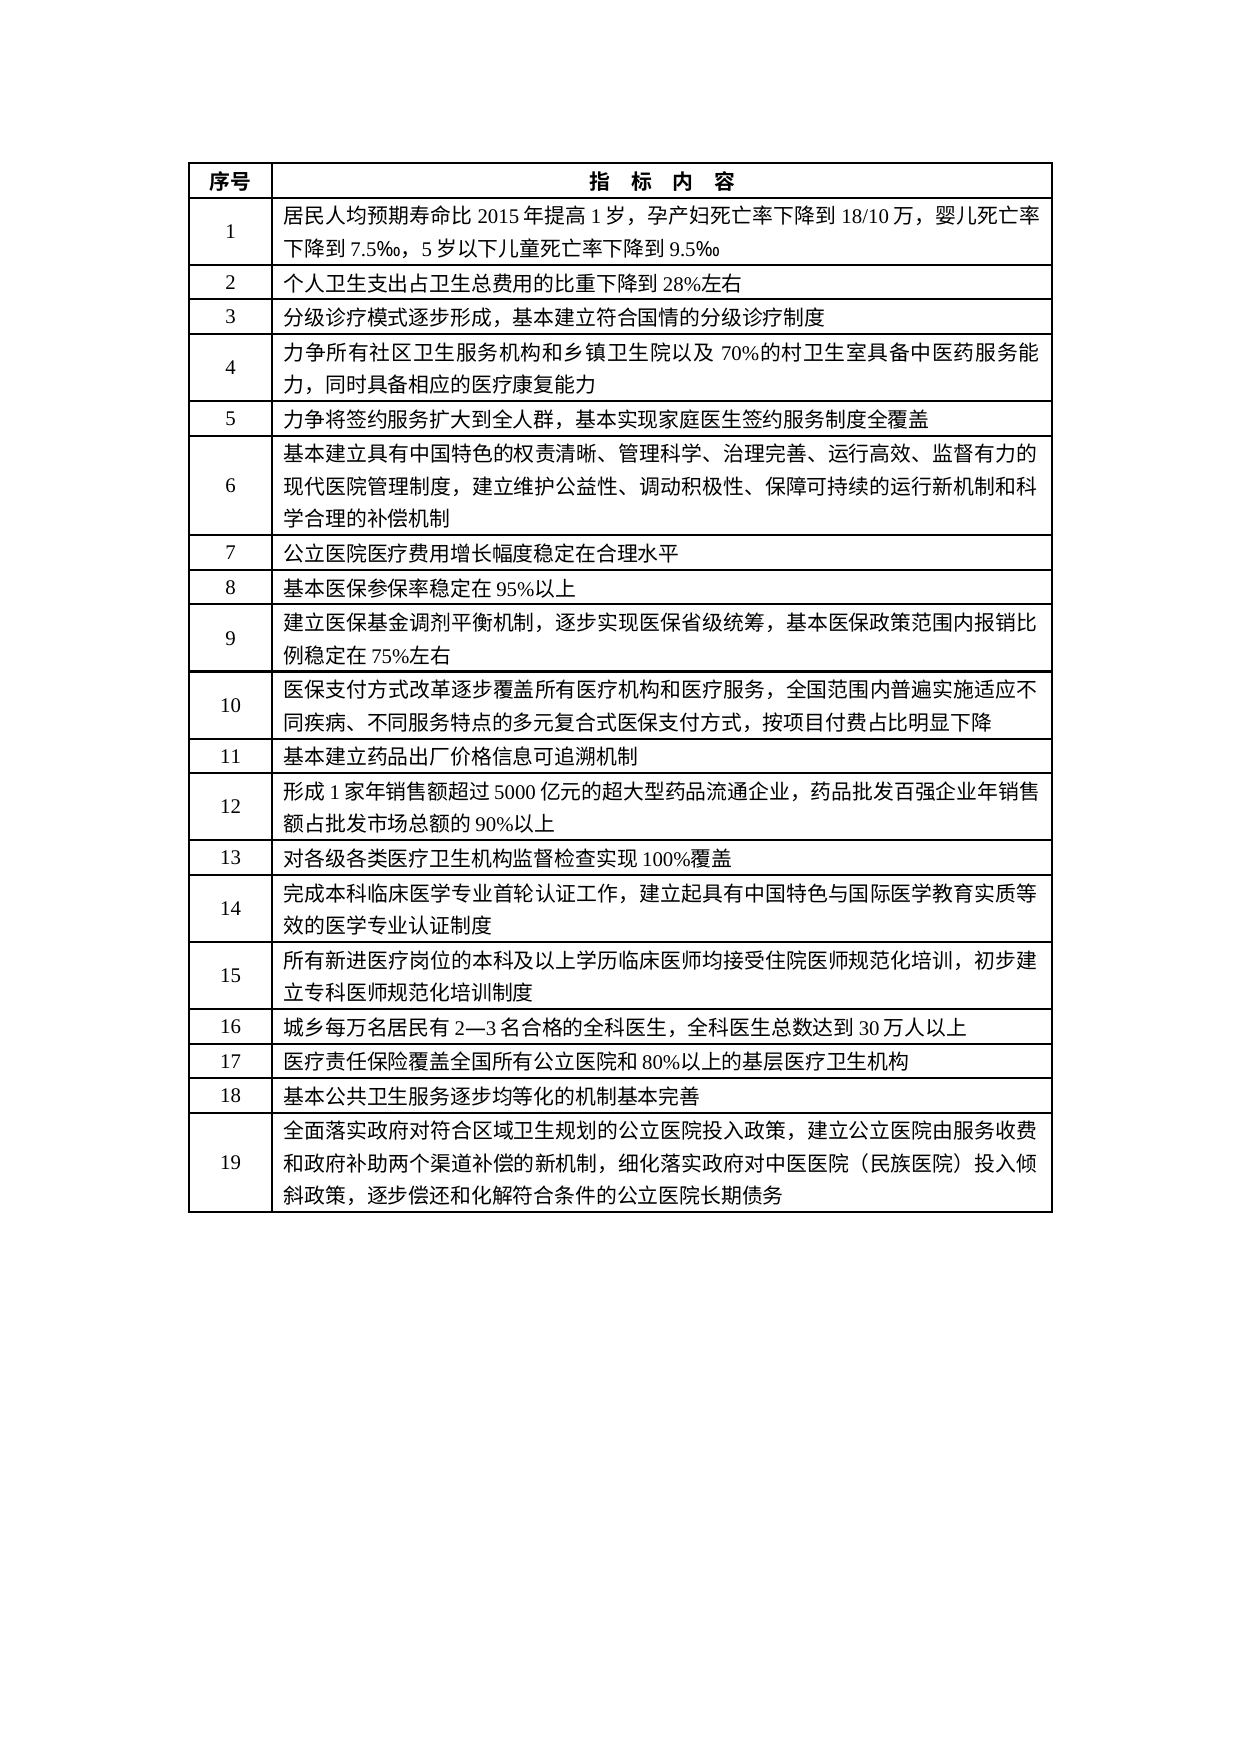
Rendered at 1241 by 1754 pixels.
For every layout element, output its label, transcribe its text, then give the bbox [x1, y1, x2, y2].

table_cell 6 [190, 437, 271, 534]
table_cell 12 [190, 774, 271, 839]
table_cell 基本医保参保率稳定在95%以上 [273, 571, 1051, 603]
table_cell 1 [190, 199, 271, 264]
table_cell 医保支付方式改革逐步覆盖所有医疗机构和医疗服务，全国范围内普遍实施适应不同疾病、不同服务特点的多元复合式医保支付方式，按项目付费占比明显下降 [273, 673, 1051, 737]
table_header 序号 [190, 164, 271, 197]
table_cell 居民人均预期寿命比2015年提高1岁，孕产妇死亡率下降到18/10万，婴儿死亡率下降到7.5‰，5岁以下儿童死亡率下降到9.5‰ [273, 199, 1051, 264]
table_cell 19 [190, 1114, 271, 1211]
table_cell 力争将签约服务扩大到全人群，基本实现家庭医生签约服务制度全覆盖 [273, 402, 1051, 434]
table_cell 10 [190, 673, 271, 737]
table_cell 17 [190, 1045, 271, 1077]
table_cell 11 [190, 740, 271, 772]
table_cell 基本建立药品出厂价格信息可追溯机制 [273, 740, 1051, 772]
table_cell 所有新进医疗岗位的本科及以上学历临床医师均接受住院医师规范化培训，初步建立专科医师规范化培训制度 [273, 943, 1051, 1008]
table_cell 全面落实政府对符合区域卫生规划的公立医院投入政策，建立公立医院由服务收费和政府补助两个渠道补偿的新机制，细化落实政府对中医医院（民族医院）投入倾斜政策，逐步偿还和化解符合条件的公立医院长期债务 [273, 1114, 1051, 1211]
table_cell 4 [190, 335, 271, 400]
table_cell 2 [190, 266, 271, 298]
table_cell 基本建立具有中国特色的权责清晰、管理科学、治理完善、运行高效、监督有力的现代医院管理制度，建立维护公益性、调动积极性、保障可持续的运行新机制和科学合理的补偿机制 [273, 437, 1051, 534]
table_header 指 标 内 容 [273, 164, 1051, 197]
table_cell 建立医保基金调剂平衡机制，逐步实现医保省级统筹，基本医保政策范围内报销比例稳定在75%左右 [273, 605, 1051, 670]
table_cell 力争所有社区卫生服务机构和乡镇卫生院以及70%的村卫生室具备中医药服务能力，同时具备相应的医疗康复能力 [273, 335, 1051, 400]
table_cell 14 [190, 876, 271, 941]
table_cell 医疗责任保险覆盖全国所有公立医院和80%以上的基层医疗卫生机构 [273, 1045, 1051, 1077]
table_cell 个人卫生支出占卫生总费用的比重下降到28%左右 [273, 266, 1051, 298]
table_cell 7 [190, 536, 271, 569]
table_cell 16 [190, 1010, 271, 1042]
table_cell 15 [190, 943, 271, 1008]
table_cell 公立医院医疗费用增长幅度稳定在合理水平 [273, 536, 1051, 569]
table_cell 5 [190, 402, 271, 434]
table_cell 基本公共卫生服务逐步均等化的机制基本完善 [273, 1079, 1051, 1112]
table_cell 形成1家年销售额超过5000亿元的超大型药品流通企业，药品批发百强企业年销售额占批发市场总额的90%以上 [273, 774, 1051, 839]
table_cell 13 [190, 841, 271, 874]
table_cell 9 [190, 605, 271, 670]
table_cell 城乡每万名居民有2—3名合格的全科医生，全科医生总数达到30万人以上 [273, 1010, 1051, 1042]
table_cell 3 [190, 300, 271, 333]
table_cell 对各级各类医疗卫生机构监督检查实现100%覆盖 [273, 841, 1051, 874]
table_cell 18 [190, 1079, 271, 1112]
table_cell 8 [190, 571, 271, 603]
table_cell 完成本科临床医学专业首轮认证工作，建立起具有中国特色与国际医学教育实质等效的医学专业认证制度 [273, 876, 1051, 941]
table_cell 分级诊疗模式逐步形成，基本建立符合国情的分级诊疗制度 [273, 300, 1051, 333]
